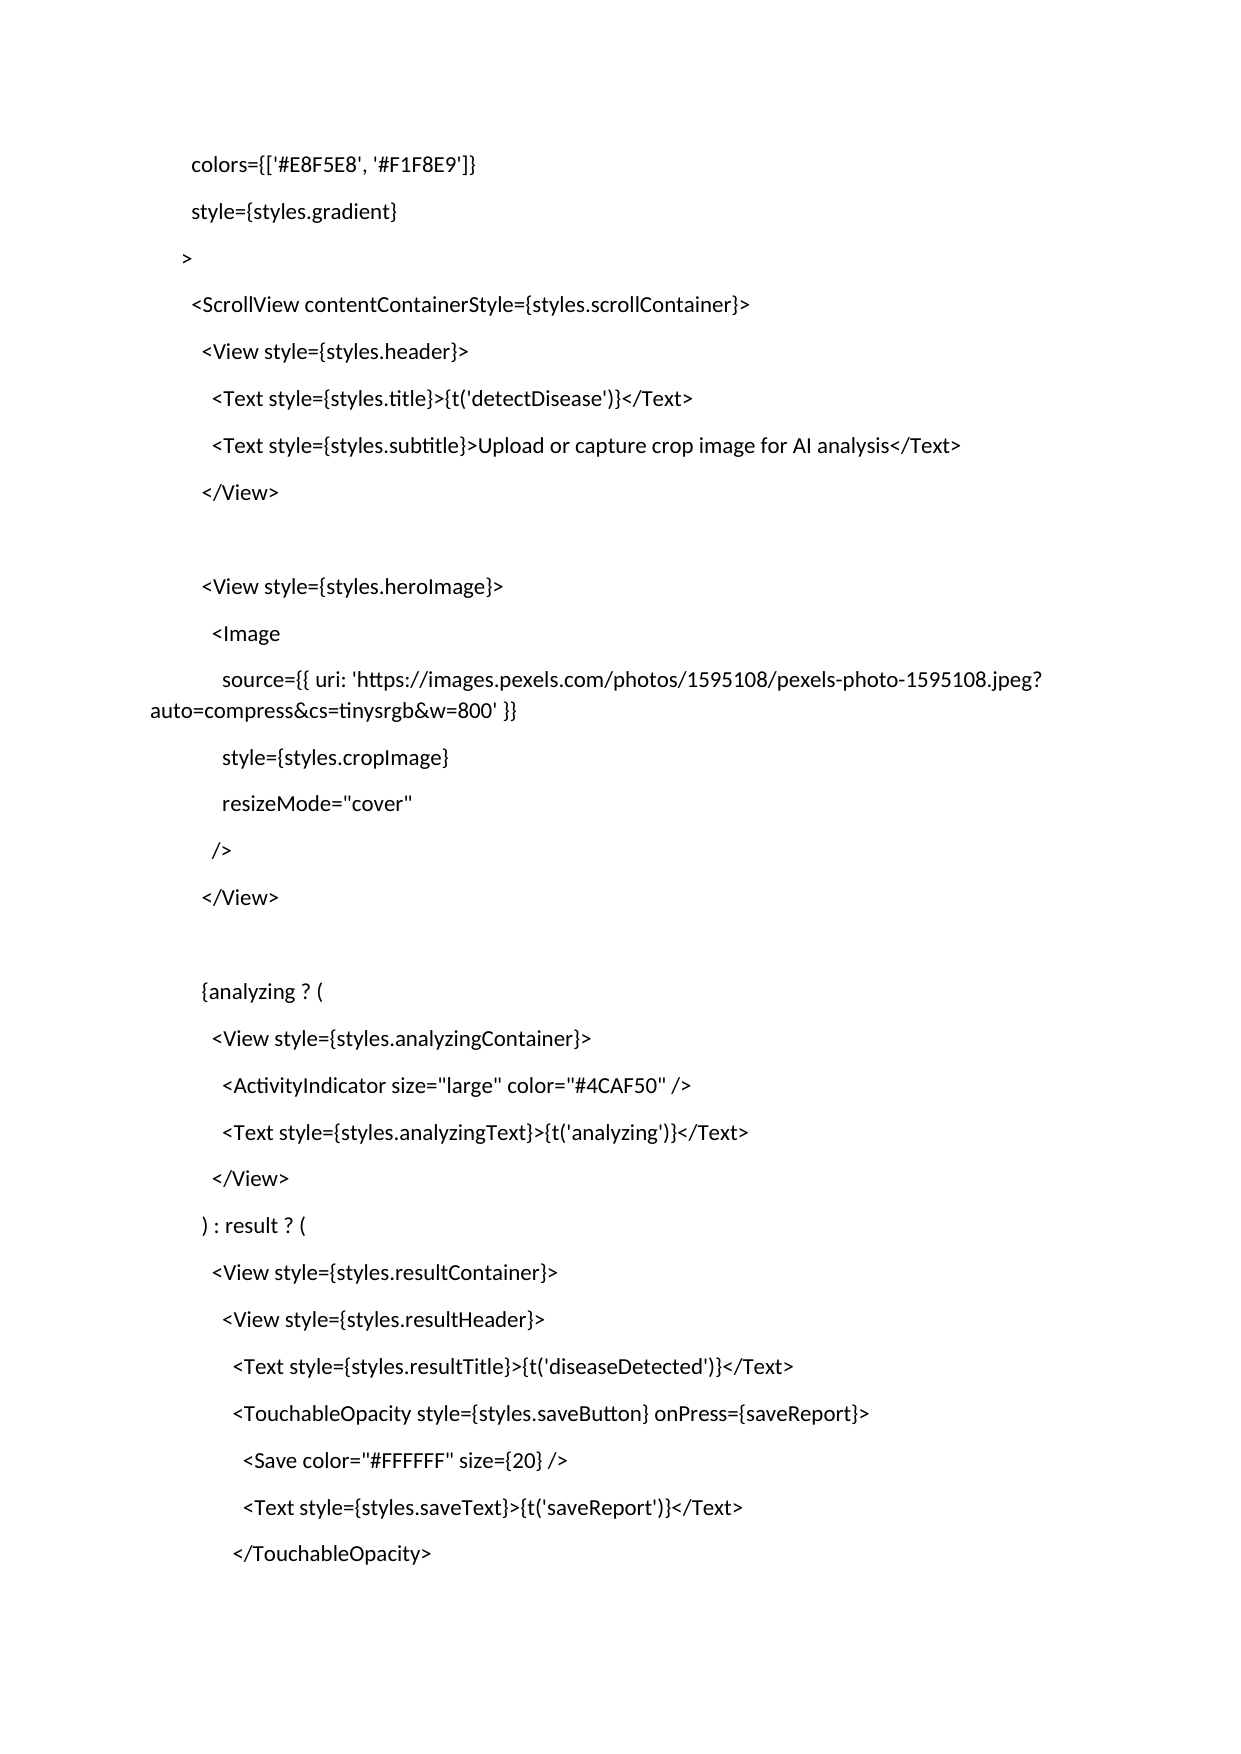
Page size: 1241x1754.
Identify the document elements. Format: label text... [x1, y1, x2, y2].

text <View style={styles.analyzingContainer}> [150, 1024, 1090, 1052]
text <Text style={styles.saveText}>{t('saveReport')}</Text> [150, 1493, 1090, 1521]
text <Text style={styles.analyzingText}>{t('analyzing')}</Text> [150, 1118, 1090, 1146]
text <TouchableOpacity style={styles.saveButton} onPress={saveReport}> [150, 1399, 1090, 1427]
text <View style={styles.header}> [150, 337, 1090, 366]
text <ActivityIndicator size="large" color="#4CAF50" /> [150, 1071, 1090, 1099]
text /> [150, 836, 1090, 864]
text <View style={styles.resultContainer}> [150, 1258, 1090, 1286]
text > [150, 244, 1090, 272]
text {analyzing ? ( [150, 977, 1090, 1005]
text <Text style={styles.resultTitle}>{t('diseaseDetected')}</Text> [150, 1352, 1090, 1380]
text <Image [150, 619, 1090, 647]
text source={{ uri: 'https://images.pexels.com/photos/1595108/pexels-photo-1595108.jpeg?auto=compress&cs=tinysrgb&w=800' }} [150, 666, 1090, 724]
text <View style={styles.resultHeader}> [150, 1305, 1090, 1333]
text <ScrollView contentContainerStyle={styles.scrollContainer}> [150, 291, 1090, 319]
text </View> [150, 1164, 1090, 1193]
text resizeMode="cover" [150, 789, 1090, 818]
text style={styles.cropImage} [150, 743, 1090, 771]
text </View> [150, 883, 1090, 911]
text <Save color="#FFFFFF" size={20} /> [150, 1446, 1090, 1474]
text <Text style={styles.subtitle}>Upload or capture crop image for AI analysis</Text> [150, 431, 1090, 459]
text colors={['#E8F5E8', '#F1F8E9']} [150, 150, 1090, 178]
text <View style={styles.heroImage}> [150, 572, 1090, 600]
text style={styles.gradient} [150, 197, 1090, 225]
text <Text style={styles.title}>{t('detectDisease')}</Text> [150, 384, 1090, 412]
text </TouchableOpacity> [150, 1539, 1090, 1568]
text ) : result ? ( [150, 1211, 1090, 1239]
text </View> [150, 478, 1090, 506]
